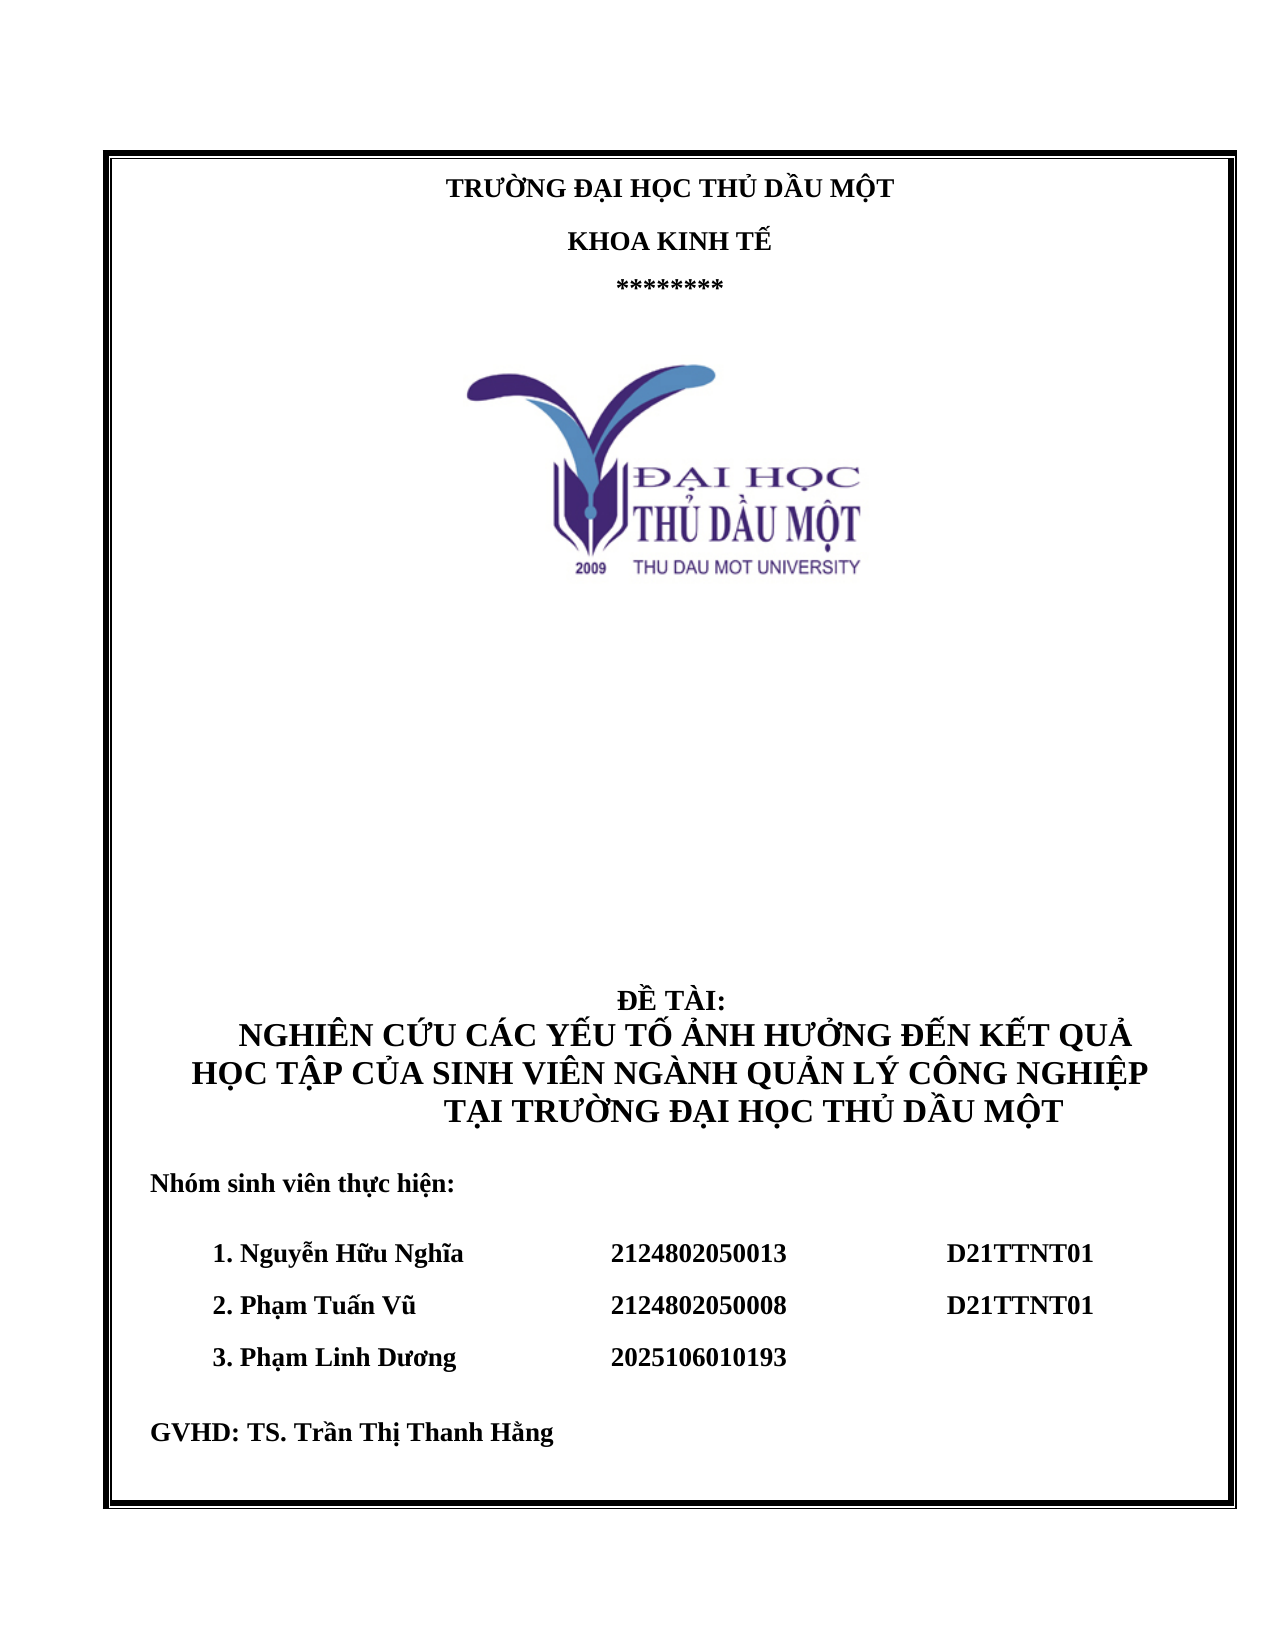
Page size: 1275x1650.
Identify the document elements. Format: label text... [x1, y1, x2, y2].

table_header TRƯỜNG ĐẠI HỌC THỦ DẦU MỘT KHOA KINH TẾ ******** ĐỀ TÀI: NGHIÊN CỨU CÁC YẾU TỐ ẢNH HƯỞNG ĐẾN KẾT QUẢ HỌC TẬP CỦA SINH VIÊN NGÀNH QUẢN LÝ CÔNG NGHIỆP TẠI TRƯỜNG ĐẠI HỌC THỦ DẦU MỘT Nhóm sinh viên thực hiện: GVHD: TS. Trần Thị Thanh Hằng Bình Dương, tháng 4 năm 2022. [112, 159, 1228, 1500]
picture [462, 355, 880, 615]
